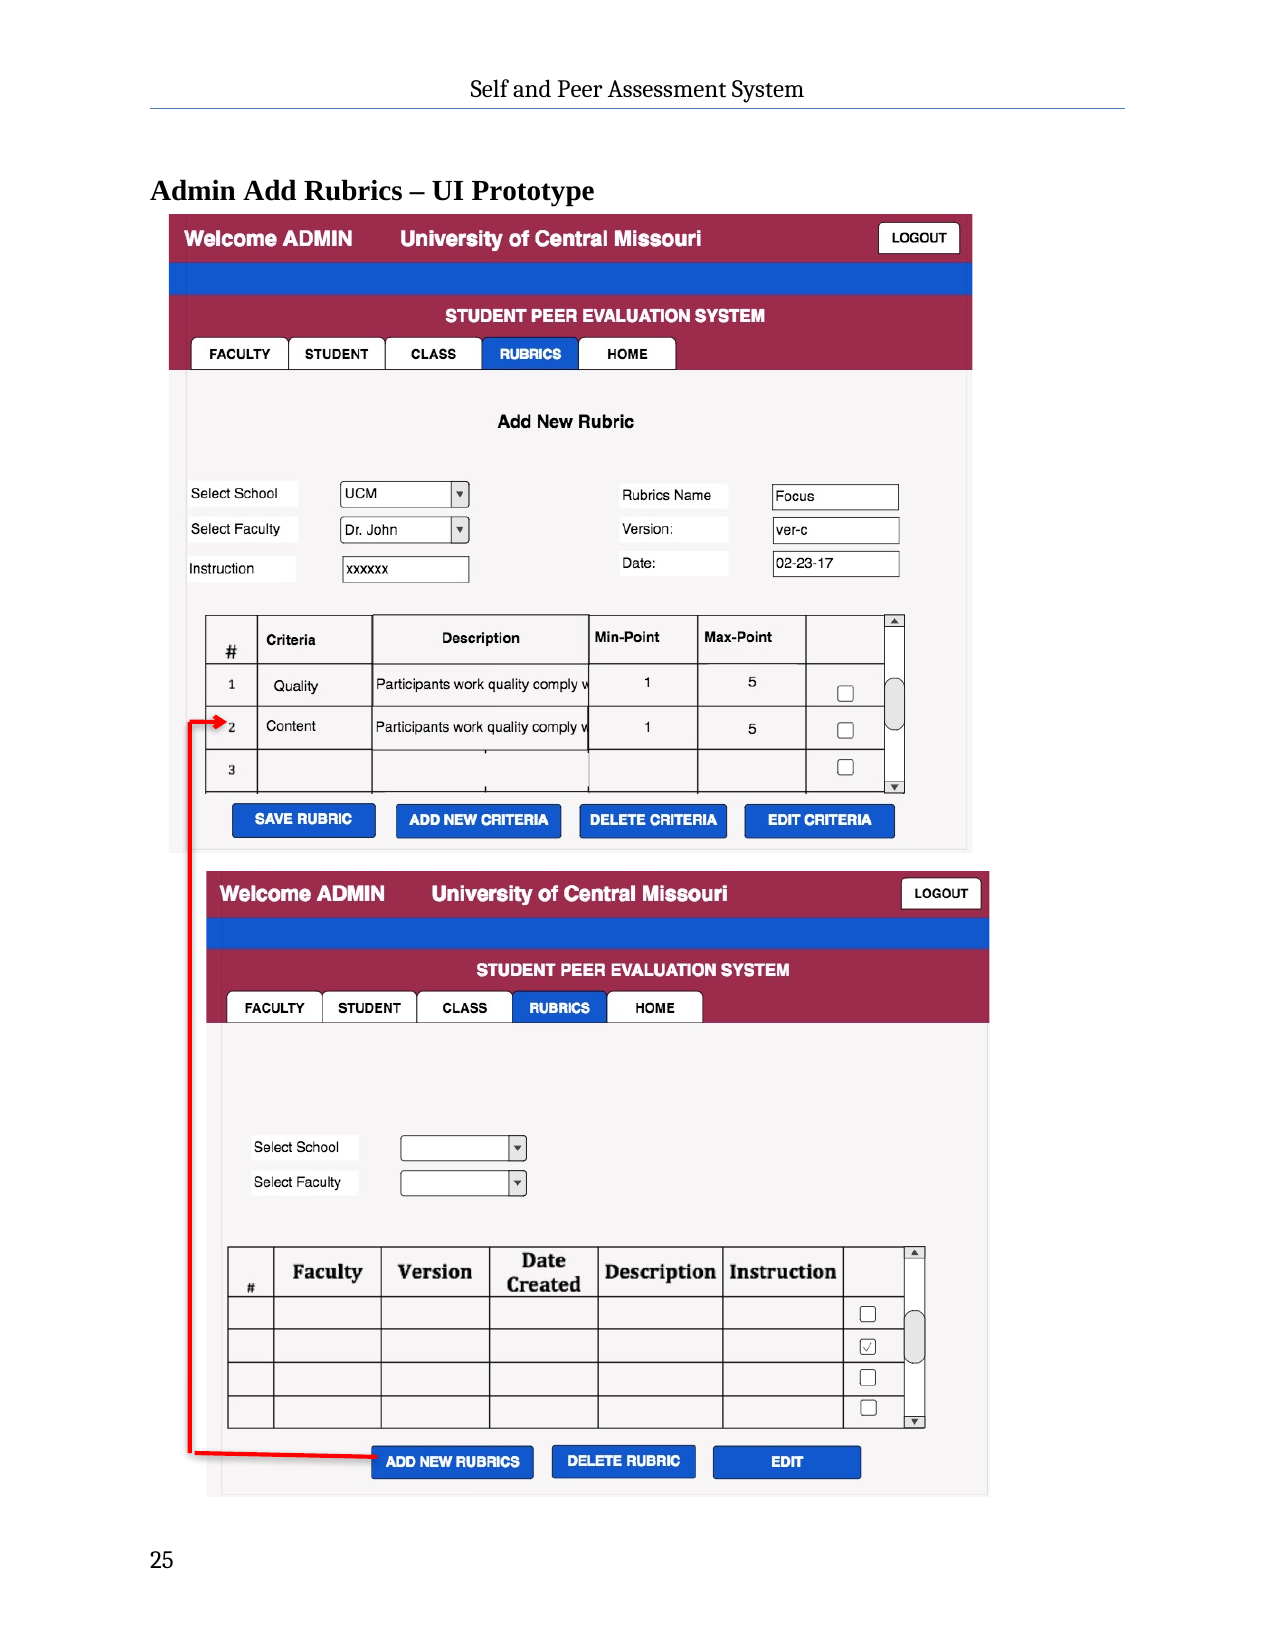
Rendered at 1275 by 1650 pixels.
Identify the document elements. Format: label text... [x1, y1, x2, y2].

picture [206, 871, 990, 1497]
picture [168, 214, 972, 852]
text Admin Add Rubrics – UI Prototype [150, 173, 1125, 206]
